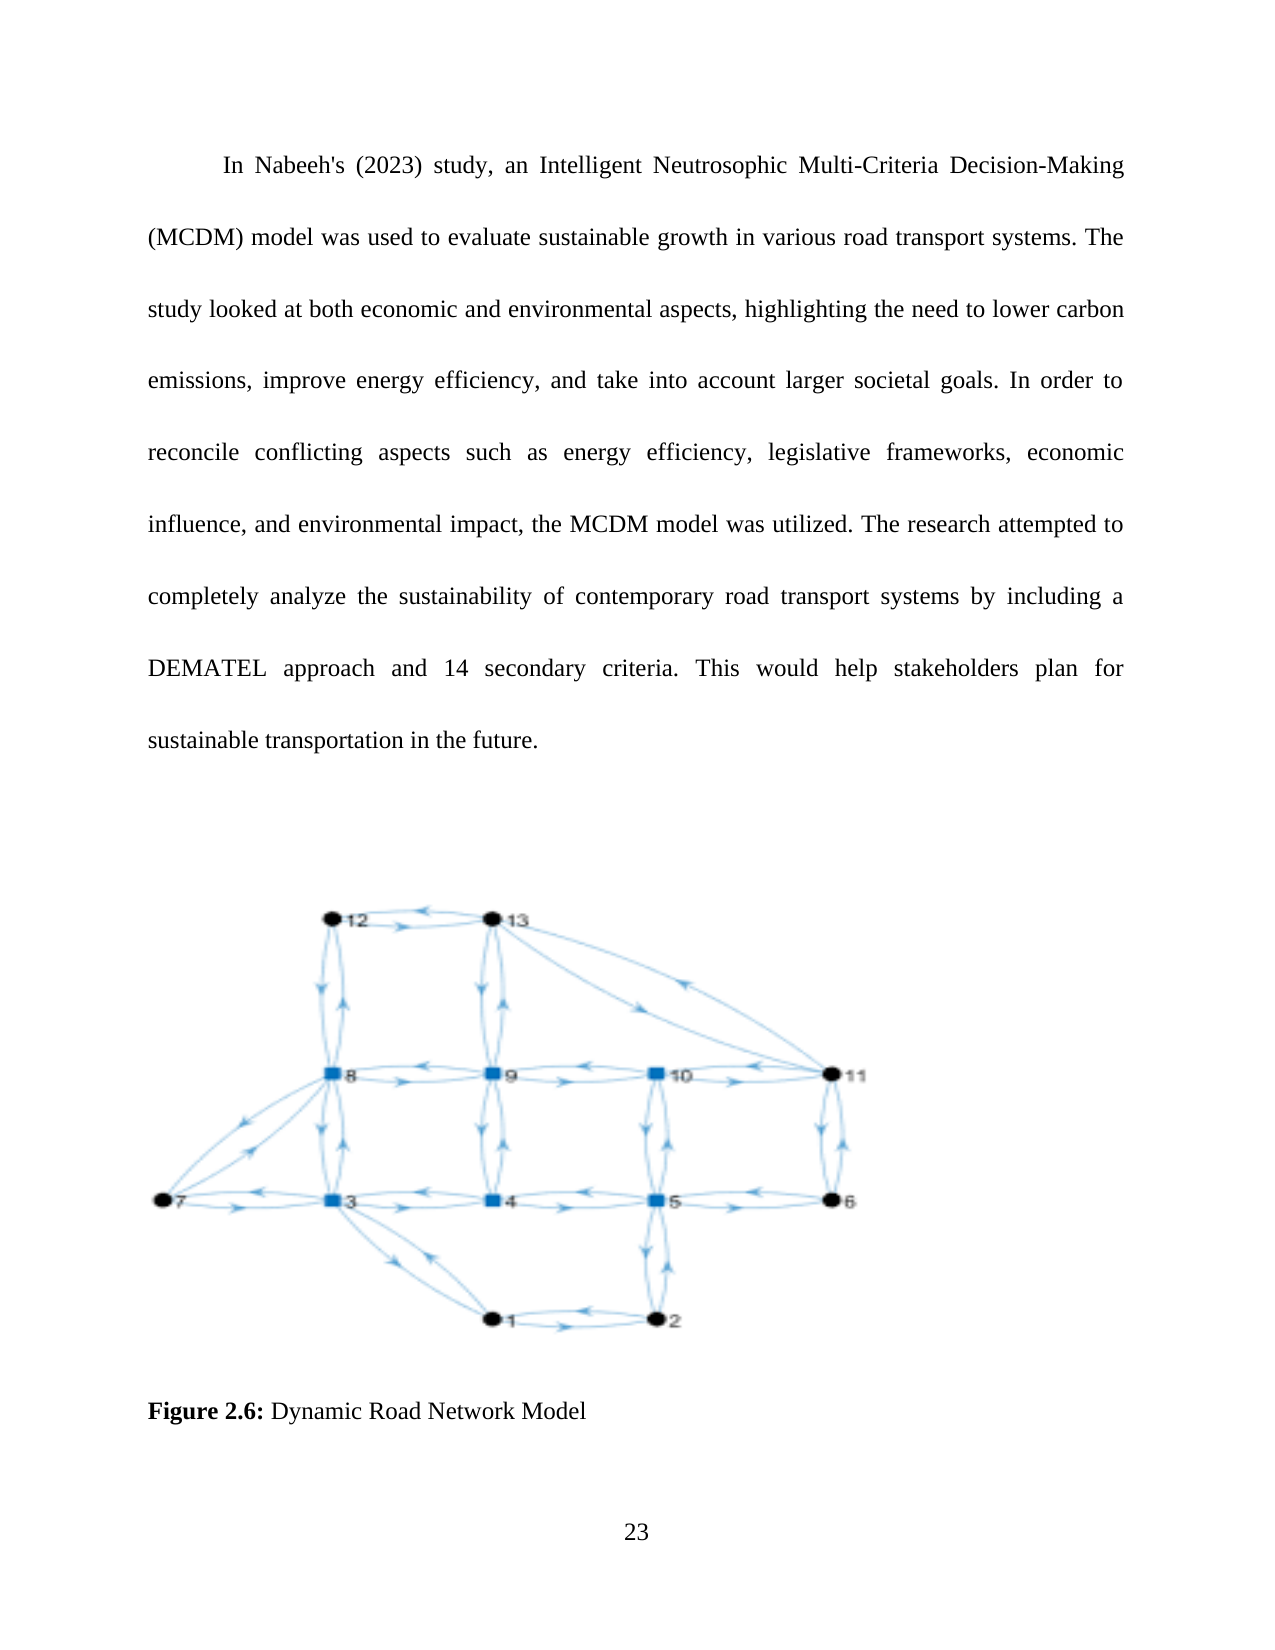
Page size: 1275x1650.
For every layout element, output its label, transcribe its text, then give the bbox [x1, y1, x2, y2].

text In Nabeeh's (2023) study, an Intelligent Neutrosophic Multi-Criteria Decision-Making (MCDM) model was used to evaluate sustainable growth in various road transport systems. The study looked at both economic and environmental aspects, highlighting the need to lower carbon emissions, improve energy efficiency, and take into account larger societal goals. In order to reconcile conflicting aspects such as energy efficiency, legislative frameworks, economic influence, and environmental impact, the MCDM model was utilized. The research attempted to completely analyze the sustainability of contemporary road transport systems by including a DEMATEL approach and 14 secondary criteria. This would help stakeholders plan for sustainable transportation in the future. [148, 150, 1125, 754]
picture [147, 902, 869, 1337]
text Figure 2.6: Dynamic Road Network Model [148, 1396, 1125, 1425]
